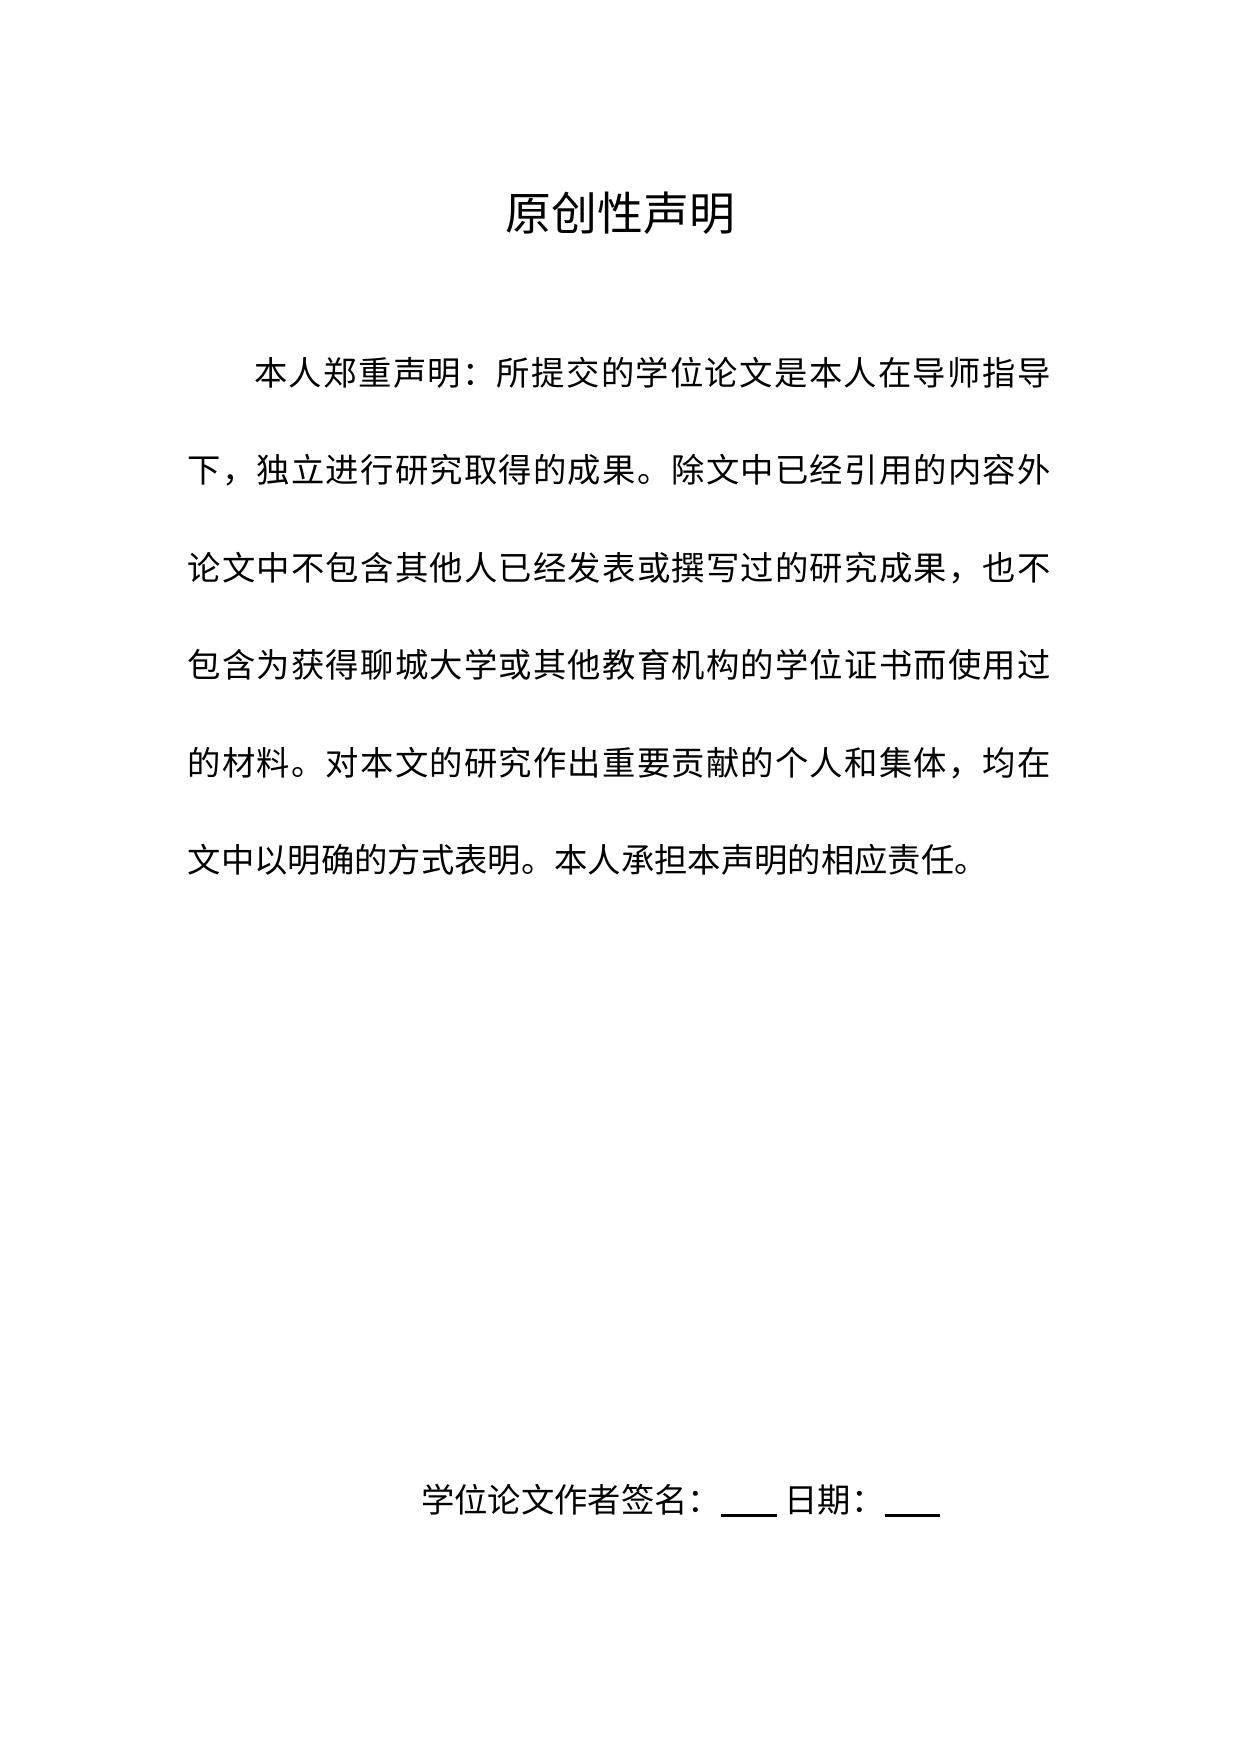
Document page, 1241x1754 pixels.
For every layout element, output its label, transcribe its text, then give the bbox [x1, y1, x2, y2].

text 原创性声明 [187, 162, 1053, 259]
text 学位论文作者签名： 日期： [187, 1465, 1053, 1530]
text 本人郑重声明：所提交的学位论文是本人在导师指导下，独立进行研究取得的成果。除文中已经引用的内容外，论文中不包含其他人已经发表或撰写过的研究成果，也不包含为获得聊城大学或其他教育机构的学位证书而使用过的材料。对本文的研究作出重要贡献的个人和集体，均在文中以明确的方式表明。本人承担本声明的相应责任。 [187, 338, 1053, 891]
